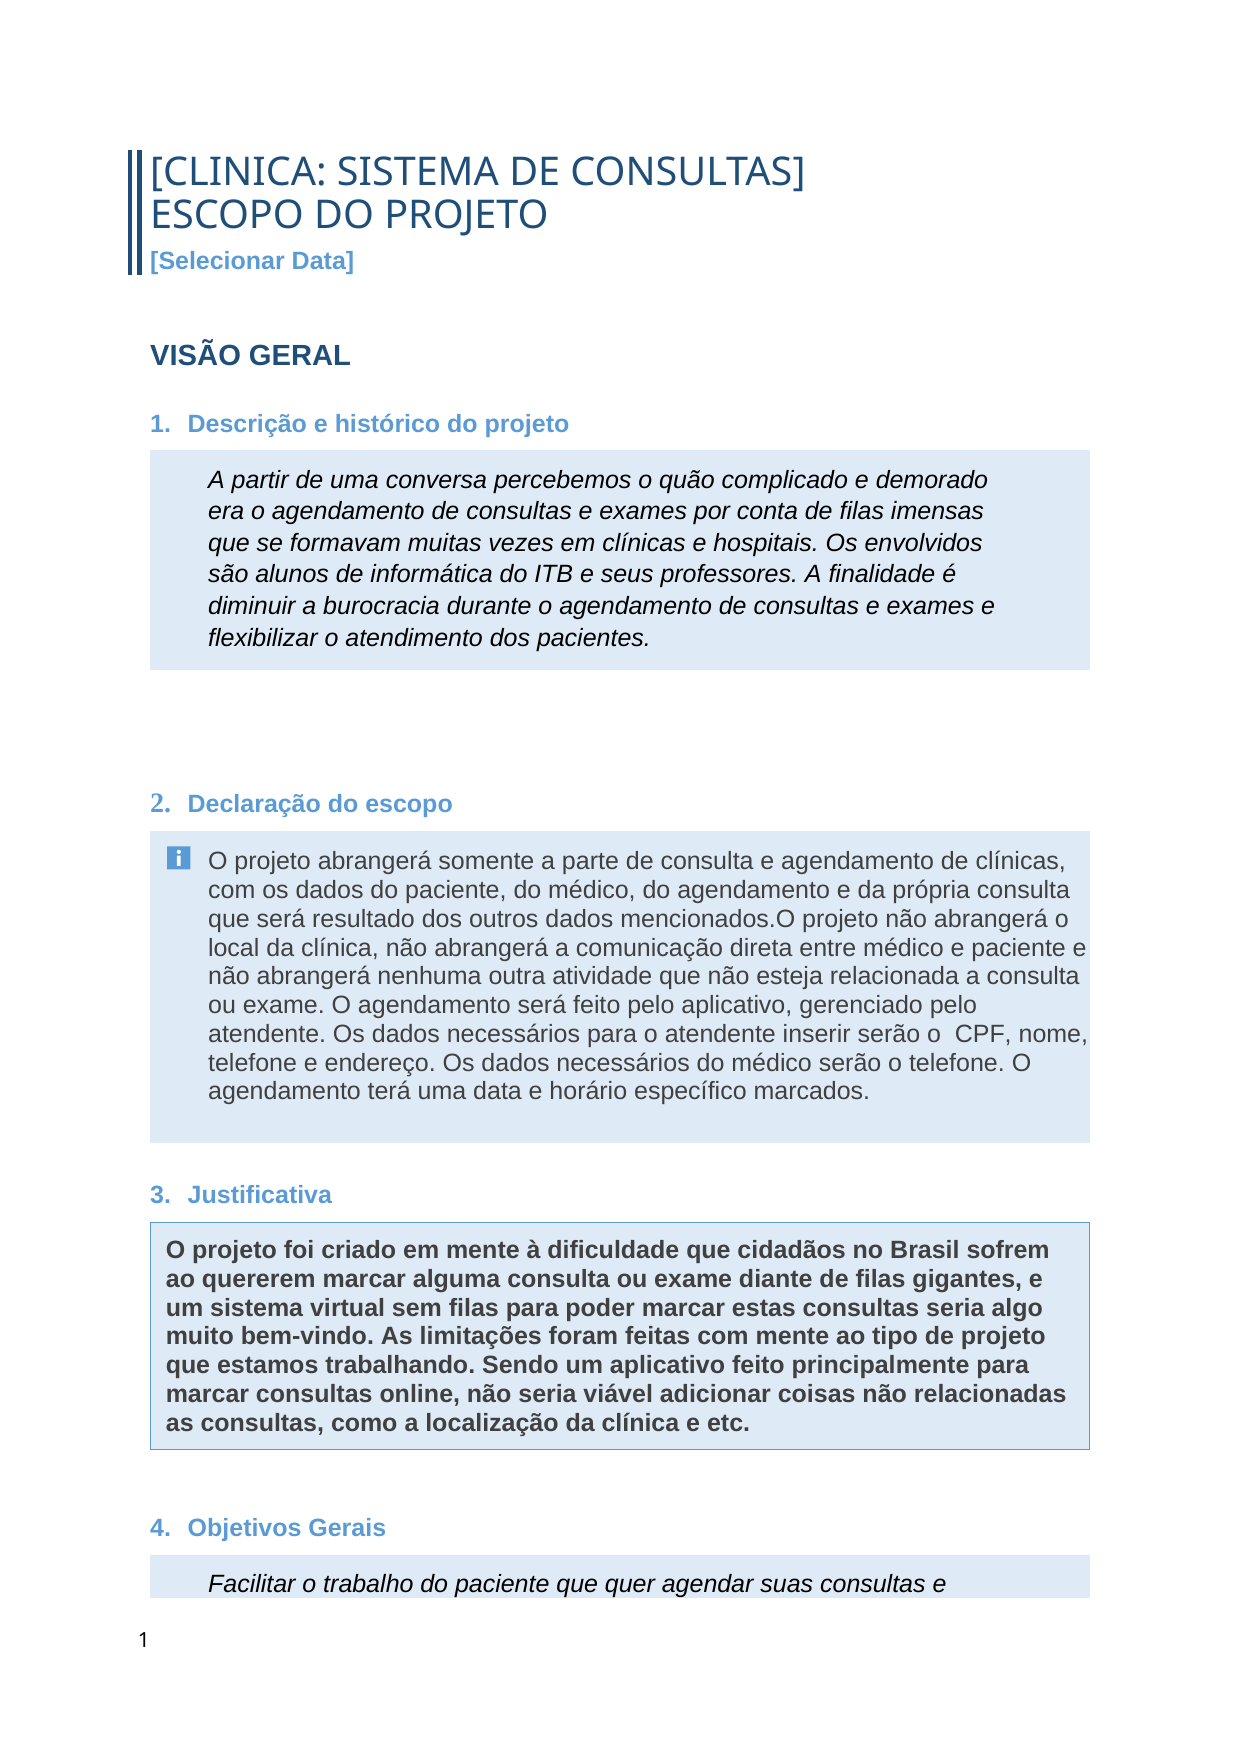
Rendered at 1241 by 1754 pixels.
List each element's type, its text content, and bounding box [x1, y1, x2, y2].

table_header O projeto abrangerá somente a parte de consulta e agendamento de clínicas, com os dados do paciente, do médico, do agendamento e da própria consulta que será resultado dos outros dados mencionados.O projeto não abrangerá o local da clínica, não abrangerá a comunicação direta entre médico e paciente e não abrangerá nenhuma outra atividade que não esteja relacionada a consulta ou exame. O agendamento será feito pelo aplicativo, gerenciado pelo atendente. Os dados necessários para o atendente inserir serão o CPF, nome, telefone e endereço. Os dados necessários do médico serão o telefone. O agendamento terá uma data e horário específico marcados. [208, 831, 1090, 1143]
title [Clinica: sistema de consultas] Escopo do projeto [150, 150, 1090, 237]
subtitle Declaração do escopo [150, 786, 1090, 819]
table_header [208, 1555, 1090, 1598]
table_header A partir de uma conversa percebemos o quão complicado e demorado era o agendamento de consultas e exames por conta de filas imensas que se formavam muitas vezes em clínicas e hospitais. Os envolvidos são alunos de informática do ITB e seus professores. A finalidade é diminuir a burocracia durante o agendamento de consultas e exames e flexibilizar o atendimento dos pacientes. [208, 450, 1090, 670]
table_header O projeto foi criado em mente à dificuldade que cidadãos no Brasil sofrem ao quererem marcar alguma consulta ou exame diante de filas gigantes, e um sistema virtual sem filas para poder marcar estas consultas seria algo muito bem-vindo. As limitações foram feitas com mente ao tipo de projeto que estamos trabalhando. Sendo um aplicativo feito principalmente para marcar consultas online, não seria viável adicionar coisas não relacionadas as consultas, como a localização da clínica e etc. [151, 1223, 1089, 1449]
subtitle Objetivos Gerais [150, 1513, 1090, 1542]
table_header [150, 831, 208, 1143]
subtitle Descrição e histórico do projeto [150, 408, 1090, 437]
subtitle Justificativa [150, 1180, 1090, 1209]
table_header [150, 1555, 208, 1598]
table_header [150, 450, 208, 670]
subtitle Visão geral [150, 337, 1090, 371]
